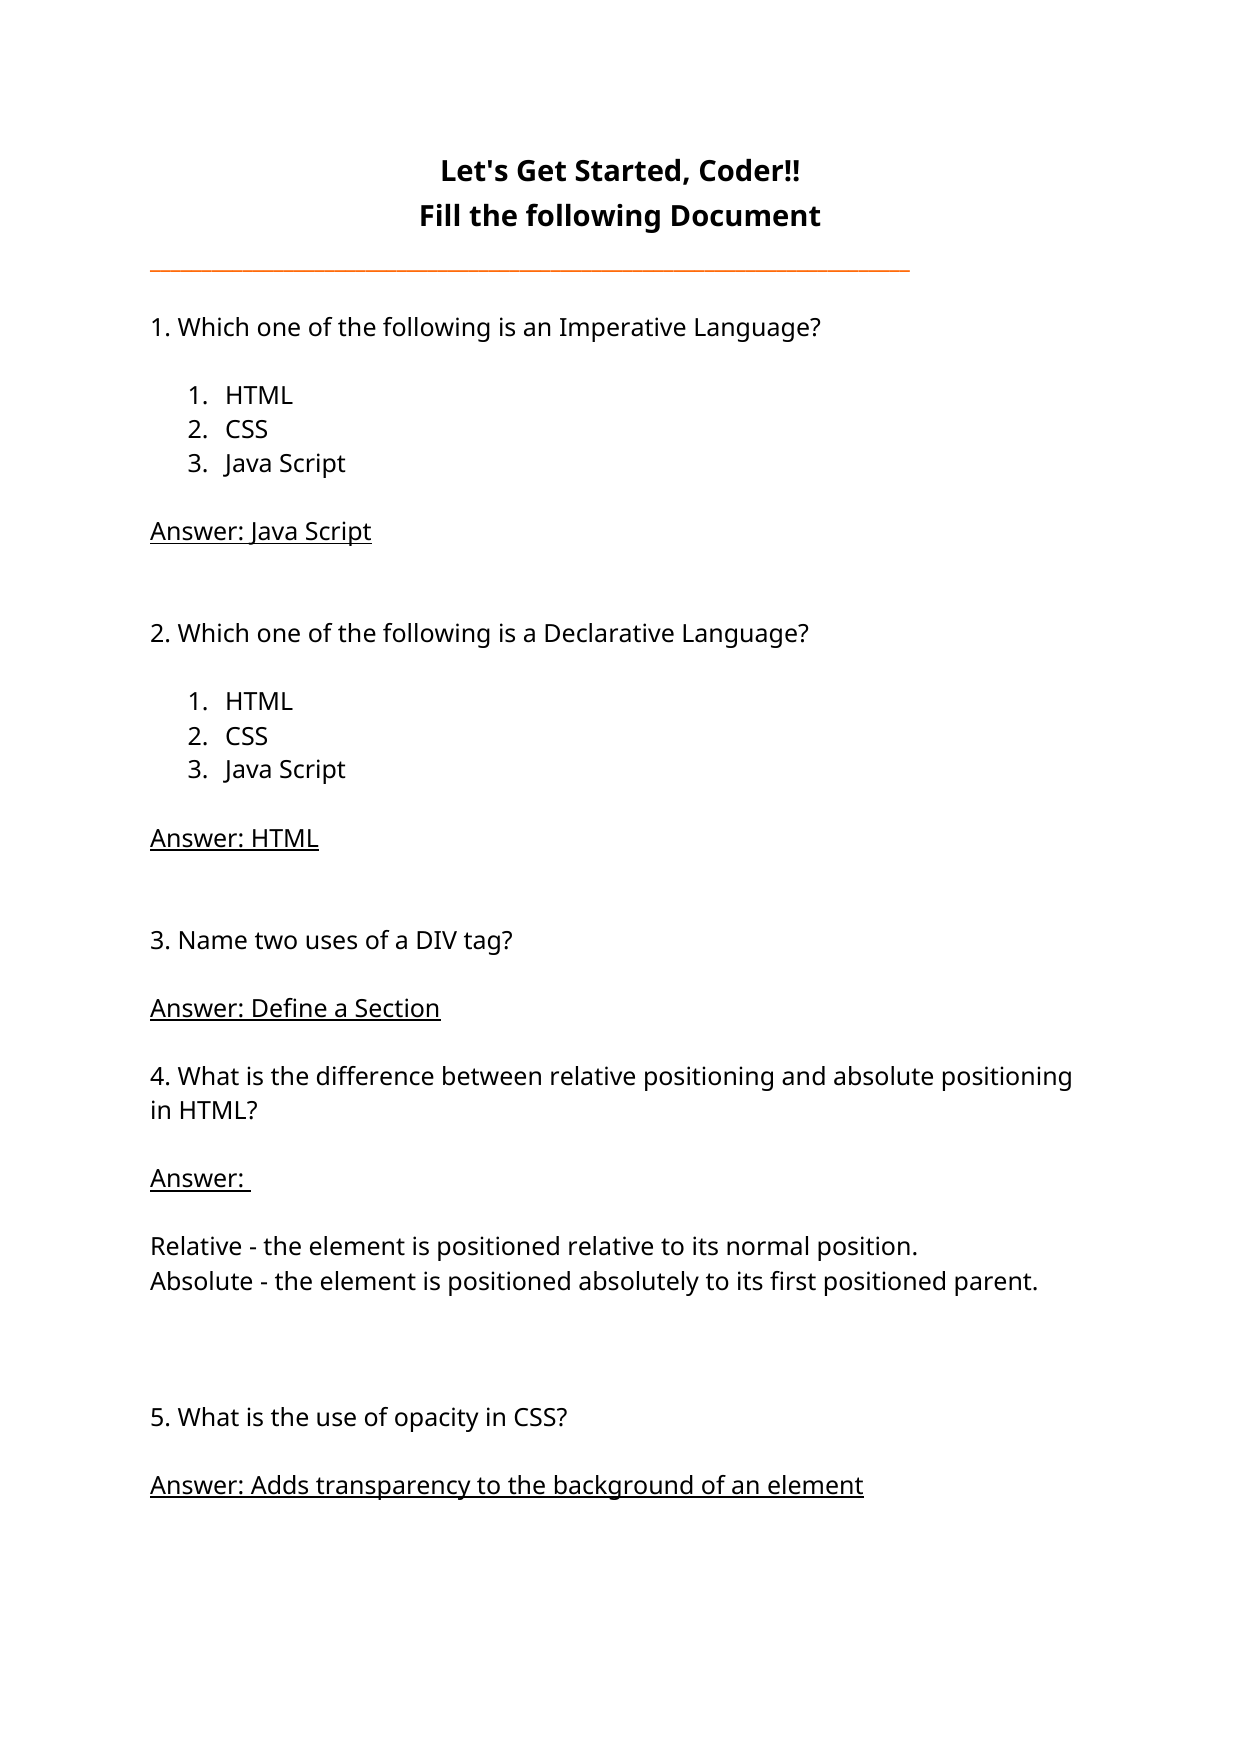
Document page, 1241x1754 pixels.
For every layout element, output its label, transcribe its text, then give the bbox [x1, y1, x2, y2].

text Answer: Adds transparency to the background of an element [150, 1467, 1090, 1502]
text 1. Which one of the following is an Imperative Language? [150, 309, 1090, 343]
list HTML [187, 684, 1090, 718]
list HTML [187, 377, 1090, 412]
list CSS [187, 718, 1090, 752]
text Answer: Define a Section [150, 991, 1090, 1025]
text Fill the following Document [150, 196, 1090, 235]
text __________________________________________________________________________ [150, 241, 1090, 275]
text 4. What is the difference between relative positioning and absolute positioning in HTML? [150, 1059, 1090, 1127]
text 2. Which one of the following is a Declarative Language? [150, 616, 1090, 650]
list Java Script [187, 446, 1090, 480]
list Java Script [187, 752, 1090, 786]
text Answer: Java Script [150, 514, 1090, 548]
text Answer: HTML [150, 820, 1090, 854]
text Let's Get Started, Coder!! [150, 150, 1090, 190]
text 3. Name two uses of a DIV tag? [150, 922, 1090, 957]
text Answer: [150, 1161, 1090, 1195]
text 5. What is the use of opacity in CSS? [150, 1399, 1090, 1433]
text Absolute - the element is positioned absolutely to its first positioned parent. [150, 1263, 1090, 1297]
text Relative - the element is positioned relative to its normal position. [150, 1229, 1090, 1263]
list CSS [187, 412, 1090, 446]
